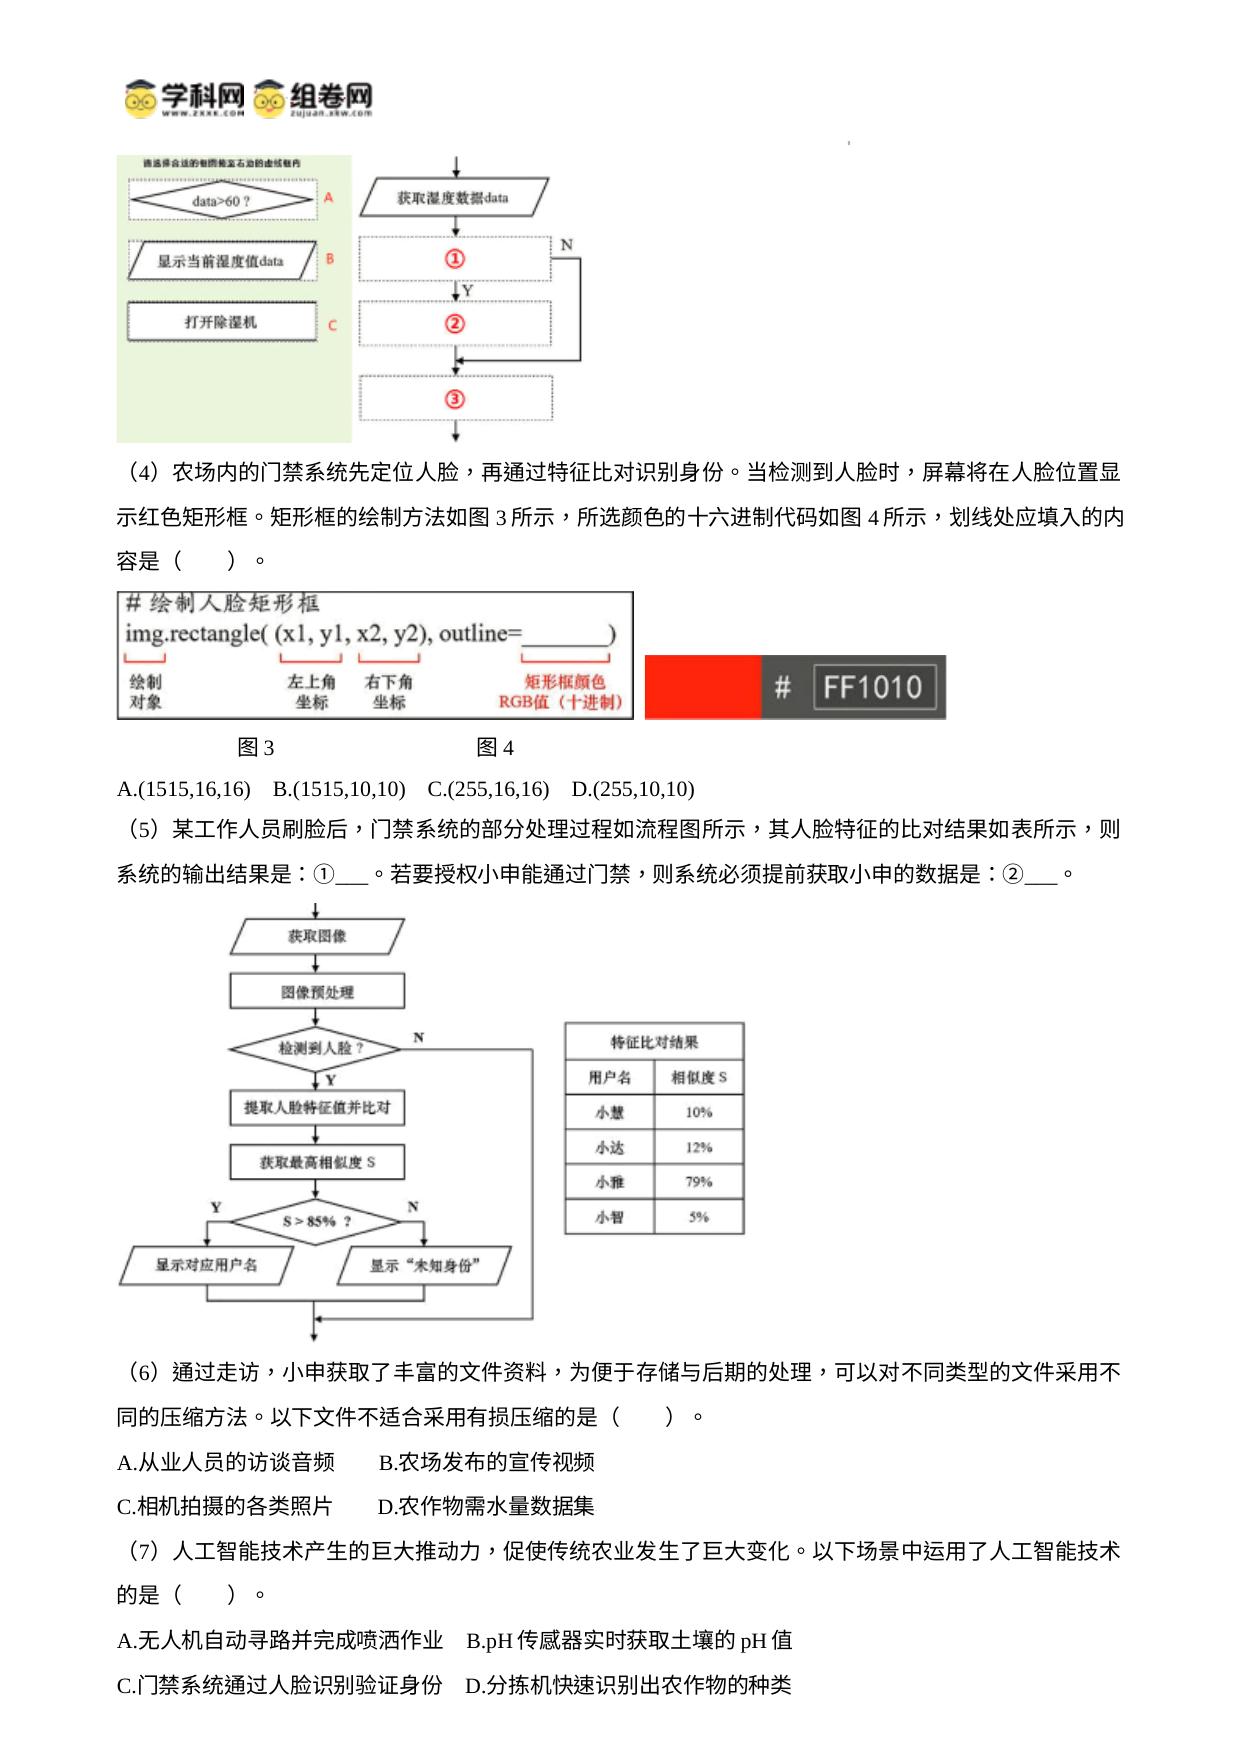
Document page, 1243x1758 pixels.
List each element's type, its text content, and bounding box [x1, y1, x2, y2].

picture [116, 155, 590, 443]
text （6）通过走访，小申获取了丰富的文件资料，为便于存储与后期的处理，可以对不同类型的文件采用不同的压缩方法。以下文件不适合采用有损压缩的是（ ）。 [117, 1357, 1126, 1432]
picture [125, 75, 244, 125]
text （7）人工智能技术产生的巨大推动力，促使传统农业发生了巨大变化。以下场景中运用了人工智能技术的是（ ）。 [117, 1536, 1126, 1610]
text （5）某工作人员刷脸后，门禁系统的部分处理过程如流程图所示，其人脸特征的比对结果如表所示，则系统的输出结果是：①___。若要授权小申能通过门禁，则系统必须提前获取小申的数据是：②___。 [117, 814, 1126, 889]
picture [116, 591, 634, 720]
text C.门禁系统通过人脸识别验证身份 D.分拣机快速识别出农作物的种类 [117, 1670, 1126, 1700]
text A.无人机自动寻路并完成喷洒作业 B.pH传感器实时获取土壤的pH值 [117, 1625, 1126, 1655]
picture [253, 75, 374, 125]
text A.从业人员的访谈音频 B.农场发布的宣传视频 [117, 1446, 1126, 1476]
picture [116, 903, 750, 1343]
text C.相机拍摄的各类照片 D.农作物需水量数据集 [117, 1491, 1126, 1521]
text （4）农场内的门禁系统先定位人脸，再通过特征比对识别身份。当检测到人脸时，屏幕将在人脸位置显示红色矩形框。矩形框的绘制方法如图3所示，所选颜色的十六进制代码如图4所示，划线处应填入的内容是（ ）。 [117, 457, 1126, 576]
text A.(1515,16,16) B.(1515,10,10) C.(255,16,16) D.(255,10,10) [117, 776, 1126, 802]
picture [644, 655, 947, 720]
text 图3 图4 [117, 732, 1126, 762]
